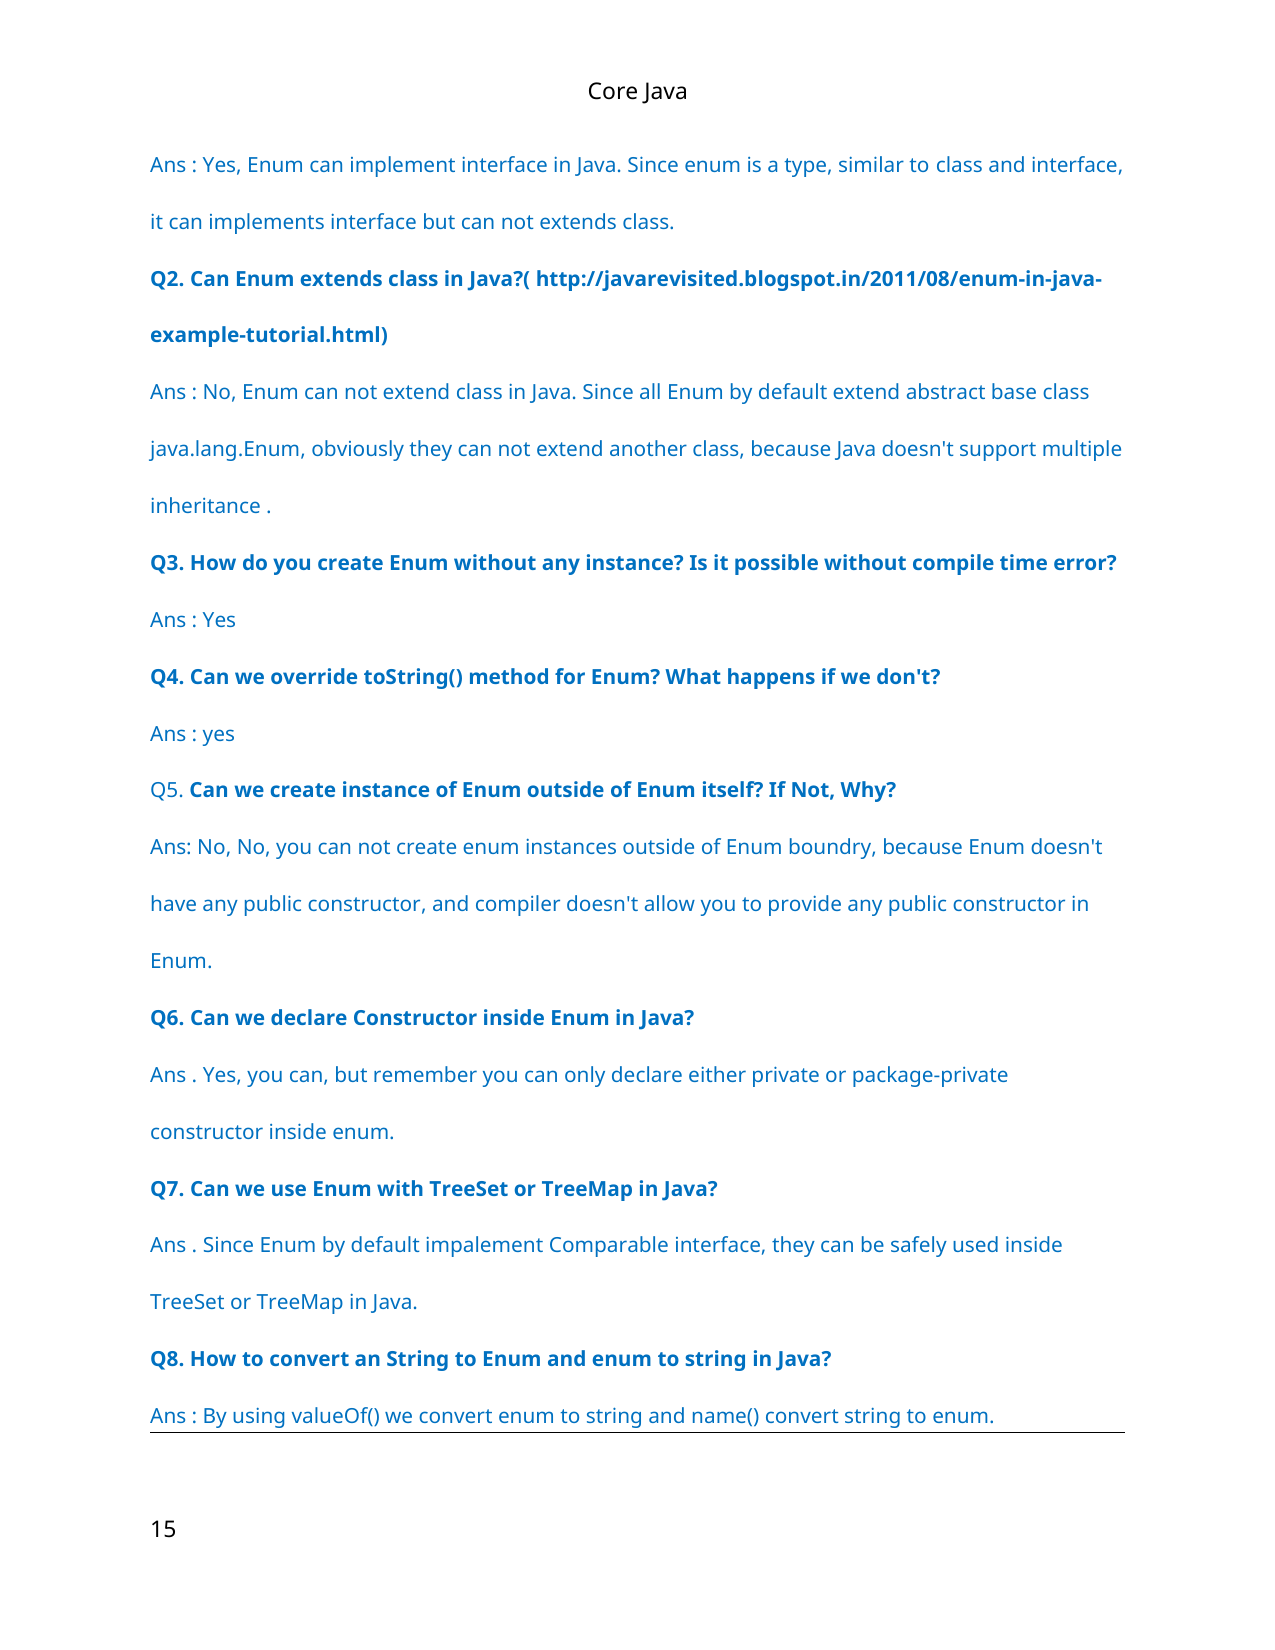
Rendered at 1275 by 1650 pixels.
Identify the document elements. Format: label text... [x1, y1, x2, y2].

text Q3. How do you create Enum without any instance? Is it possible without compile time error? [150, 548, 1125, 577]
text Q5. Can we create instance of Enum outside of Enum itself? If Not, Why? [150, 776, 1125, 804]
text Q8. How to convert an String to Enum and enum to string in Java? [150, 1344, 1125, 1373]
text Q7. Can we use Enum with TreeSet or TreeMap in Java? [150, 1174, 1125, 1202]
text Ans : yes [150, 719, 1125, 747]
text Ans: No, No, you can not create enum instances outside of Enum boundry, because Enum doesn't have any public constructor, and compiler doesn't allow you to provide any public constructor in Enum. [150, 832, 1125, 975]
text Q6. Can we declare Constructor inside Enum in Java? [150, 1003, 1125, 1032]
text Ans : No, Enum can not extend class in Java. Since all Enum by default extend abstract base class java.lang.Enum, obviously they can not extend another class, because Java doesn't support multiple inheritance . [150, 377, 1125, 520]
text Ans . Since Enum by default impalement Comparable interface, they can be safely used inside TreeSet or TreeMap in Java. [150, 1231, 1125, 1316]
text Ans : Yes, Enum can implement interface in Java. Since enum is a type, similar to class and interface, it can implements interface but can not extends class. [150, 150, 1125, 235]
text Q4. Can we override toString() method for Enum? What happens if we don't? [150, 662, 1125, 690]
text Ans : Yes [150, 605, 1125, 633]
text Ans : By using valueOf() we convert enum to string and name() convert string to enum. [150, 1401, 1125, 1432]
text Ans . Yes, you can, but remember you can only declare either private or package-private constructor inside enum. [150, 1060, 1125, 1145]
text Q2. Can Enum extends class in Java?( http://javarevisited.blogspot.in/2011/08/enum-in-java-example-tutorial.html) [150, 264, 1125, 349]
